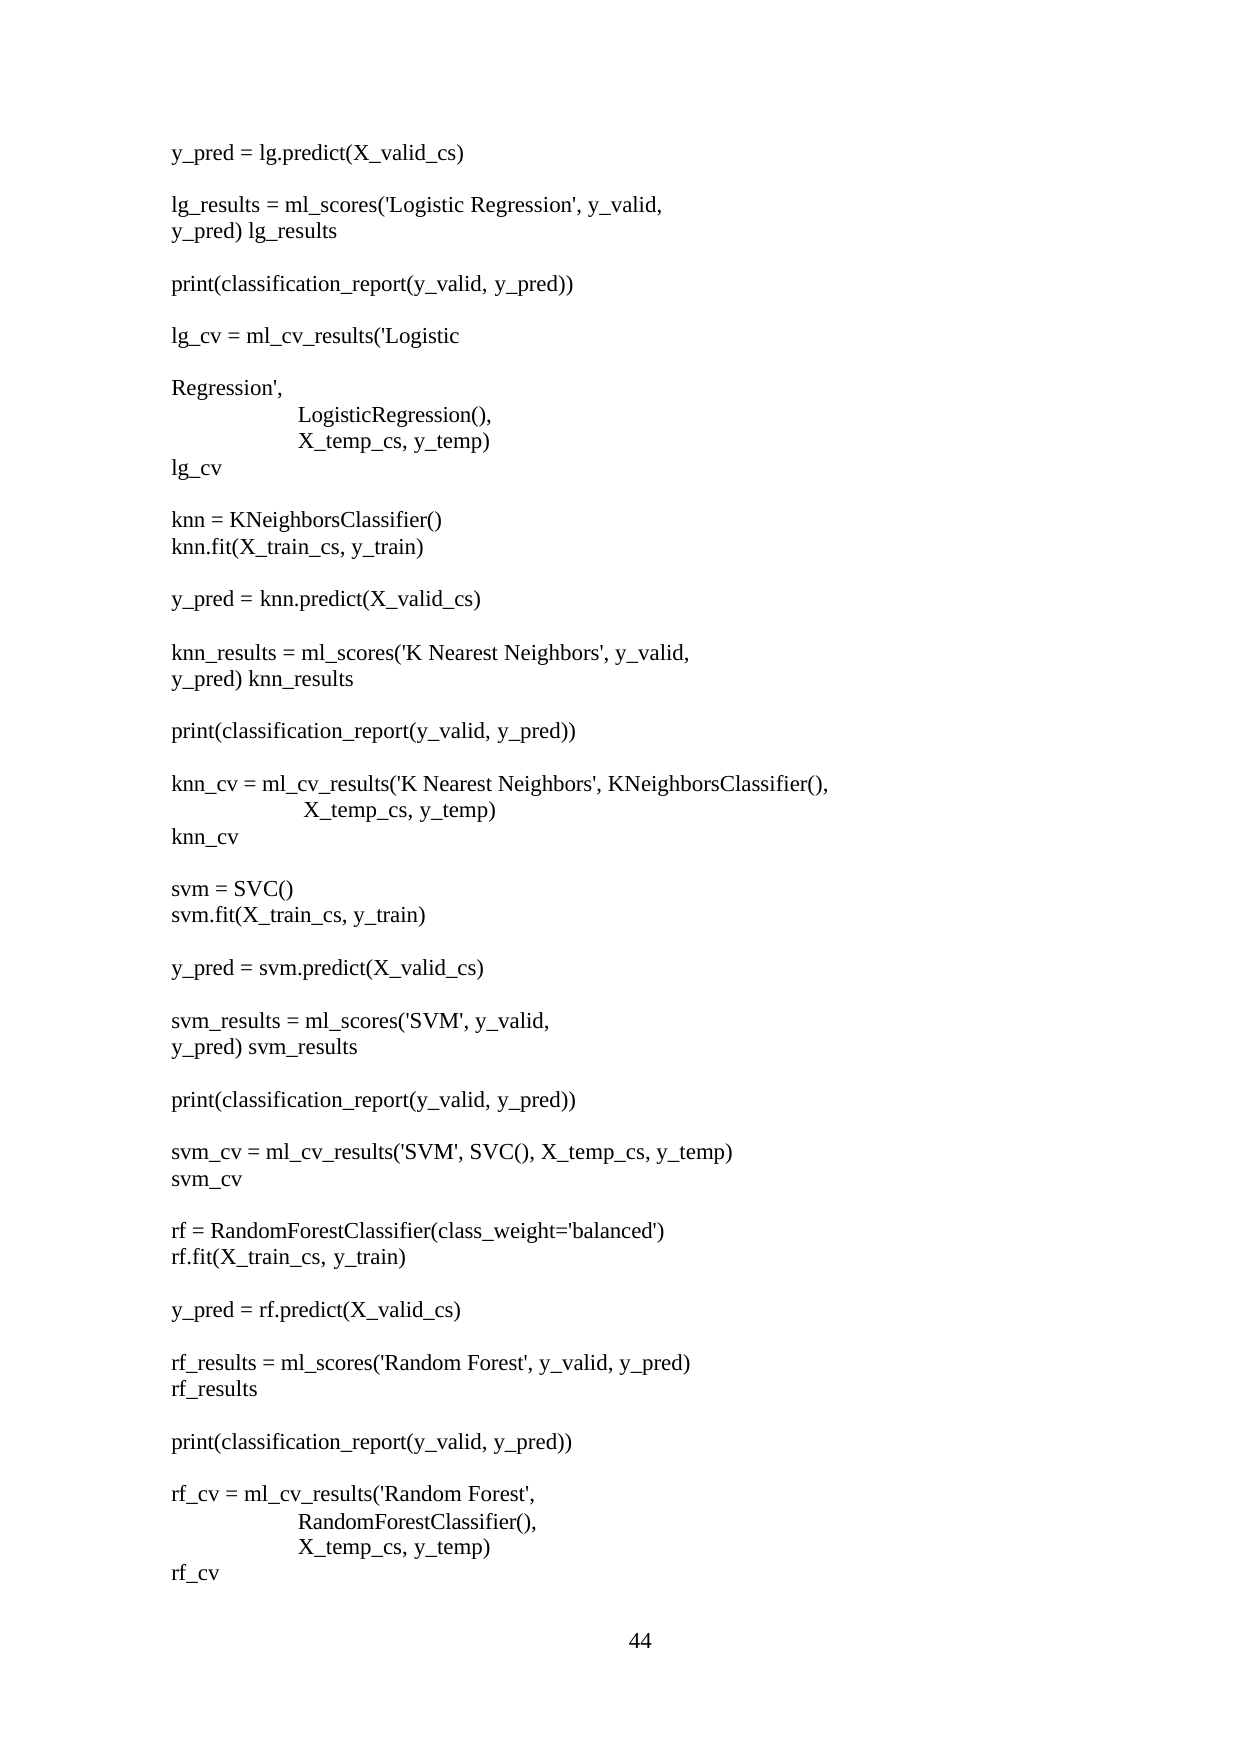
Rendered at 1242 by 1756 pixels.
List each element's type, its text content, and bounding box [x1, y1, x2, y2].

text print(classification_report(y_valid, y_pred)) [171, 1086, 1154, 1112]
text y_pred = svm.predict(X_valid_cs) [171, 954, 1154, 981]
text LogisticRegression(), X_temp_cs, y_temp) [298, 401, 493, 453]
text lg_results = ml_scores('Logistic Regression', y_valid, y_pred) lg_results [171, 191, 738, 243]
text svm_results = ml_scores('SVM', y_valid, y_pred) svm_results [171, 1007, 625, 1059]
text rf_cv [171, 1559, 1154, 1586]
text knn_cv = ml_cv_results('K Nearest Neighbors', KNeighborsClassifier(), X_temp_cs, y_temp) [171, 769, 830, 822]
text print(classification_report(y_valid, y_pred)) rf_cv = ml_cv_results('Random Forest', [171, 1403, 574, 1507]
text y_pred = knn.predict(X_valid_cs) [171, 586, 1154, 612]
text rf = RandomForestClassifier(class_weight='balanced') rf.fit(X_train_cs, y_train) [171, 1218, 685, 1269]
text print(classification_report(y_valid, y_pred)) lg_cv = ml_cv_results('Logistic Regression', [171, 244, 577, 400]
text print(classification_report(y_valid, y_pred)) [171, 717, 1154, 743]
text y_pred = lg.predict(X_valid_cs) [171, 139, 1154, 165]
text rf_results = ml_scores('Random Forest', y_valid, y_pred) rf_results [171, 1349, 692, 1401]
text knn_cv [171, 823, 1154, 849]
text knn_results = ml_scores('K Nearest Neighbors', y_valid, y_pred) knn_results [171, 639, 764, 692]
text RandomForestClassifier(), X_temp_cs, y_temp) [298, 1509, 612, 1559]
text svm = SVC() svm.fit(X_train_cs, y_train) [171, 875, 427, 928]
text lg_cv [171, 454, 1154, 480]
text y_pred = rf.predict(X_valid_cs) [171, 1296, 1154, 1322]
text svm_cv = ml_cv_results('SVM', SVC(), X_temp_cs, y_temp) svm_cv [171, 1138, 735, 1191]
text knn = KNeighborsClassifier() knn.fit(X_train_cs, y_train) [171, 506, 444, 559]
